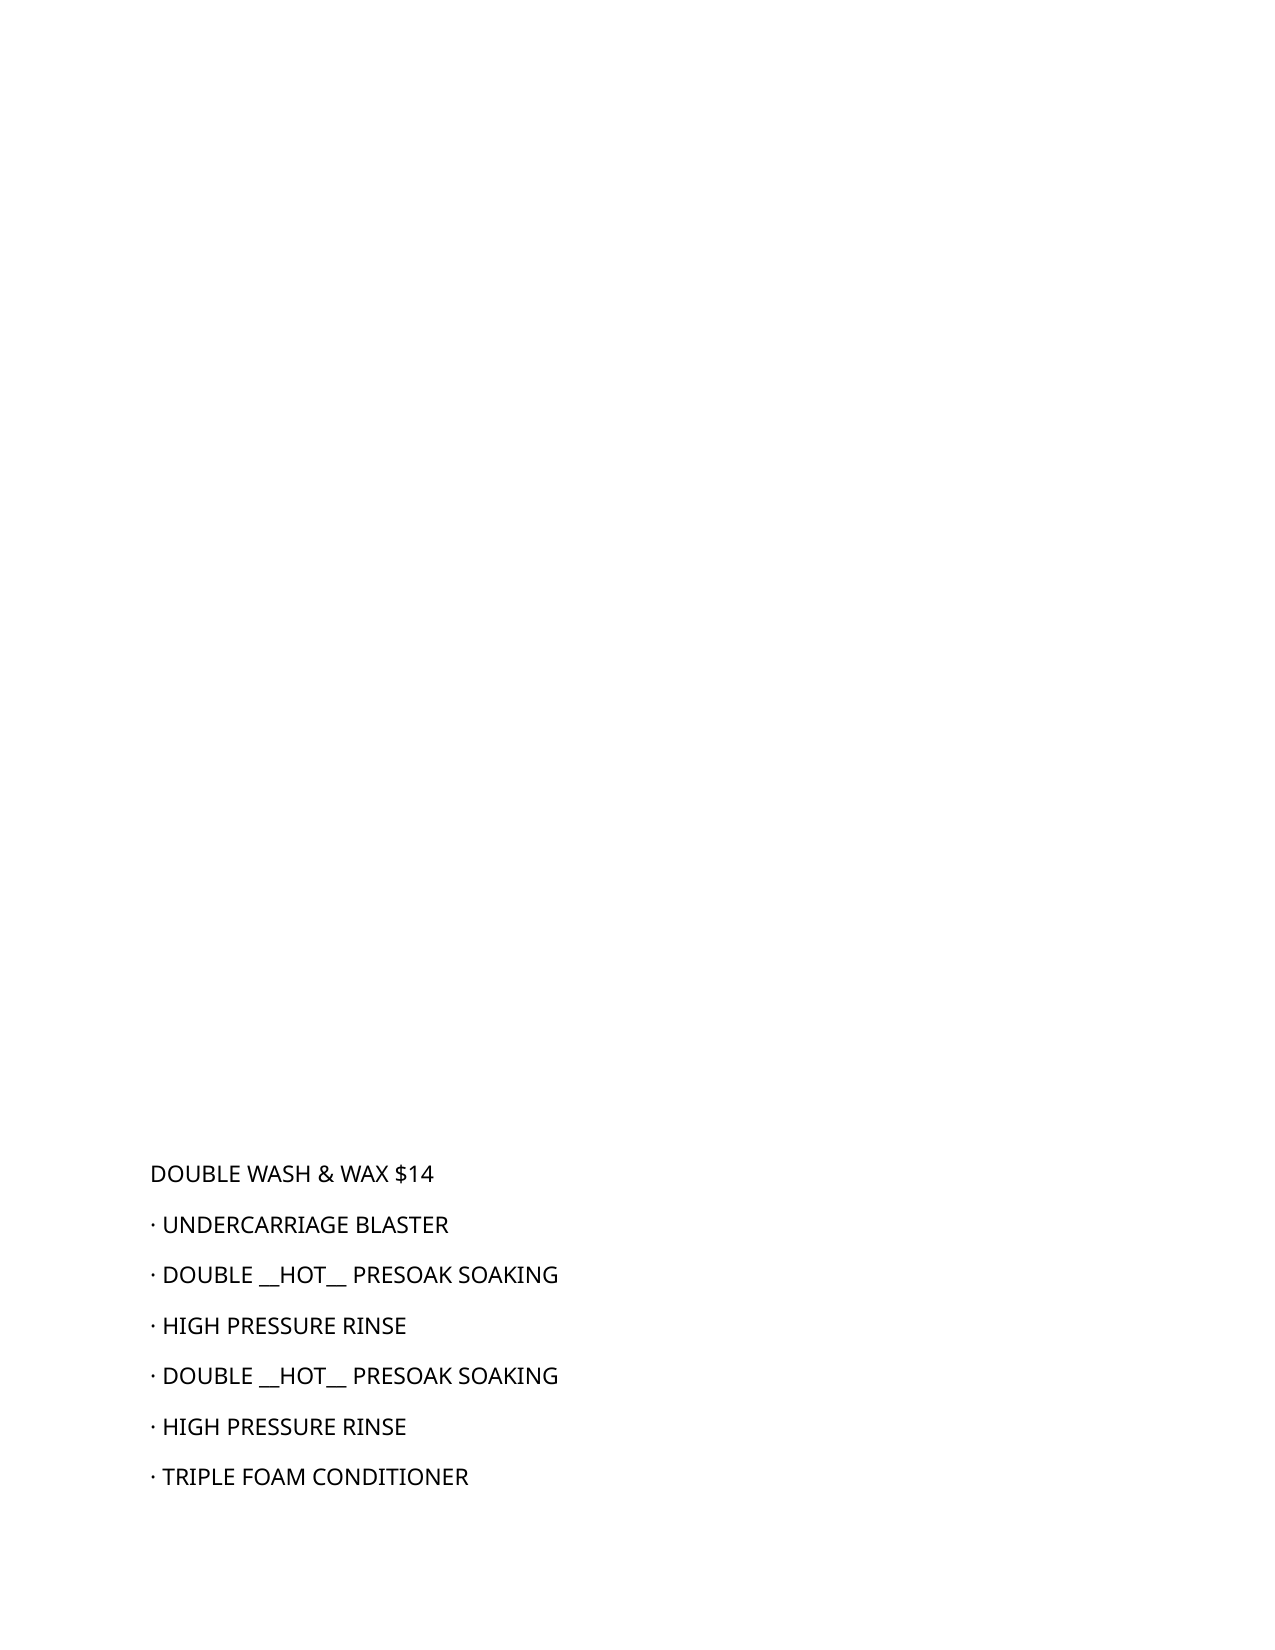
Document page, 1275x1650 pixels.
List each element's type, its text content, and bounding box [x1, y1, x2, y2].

text · HIGH PRESSURE RINSE [150, 1410, 1125, 1442]
text · DOUBLE __HOT__ PRESOAK SOAKING [150, 1360, 1125, 1391]
text · UNDERCARRIAGE BLASTER [150, 1209, 1125, 1240]
text · DOUBLE __HOT__ PRESOAK SOAKING [150, 1259, 1125, 1290]
text · TRIPLE FOAM CONDITIONER [150, 1461, 1125, 1492]
text DOUBLE WASH & WAX $14 [150, 1158, 1125, 1189]
text · HIGH PRESSURE RINSE [150, 1309, 1125, 1341]
